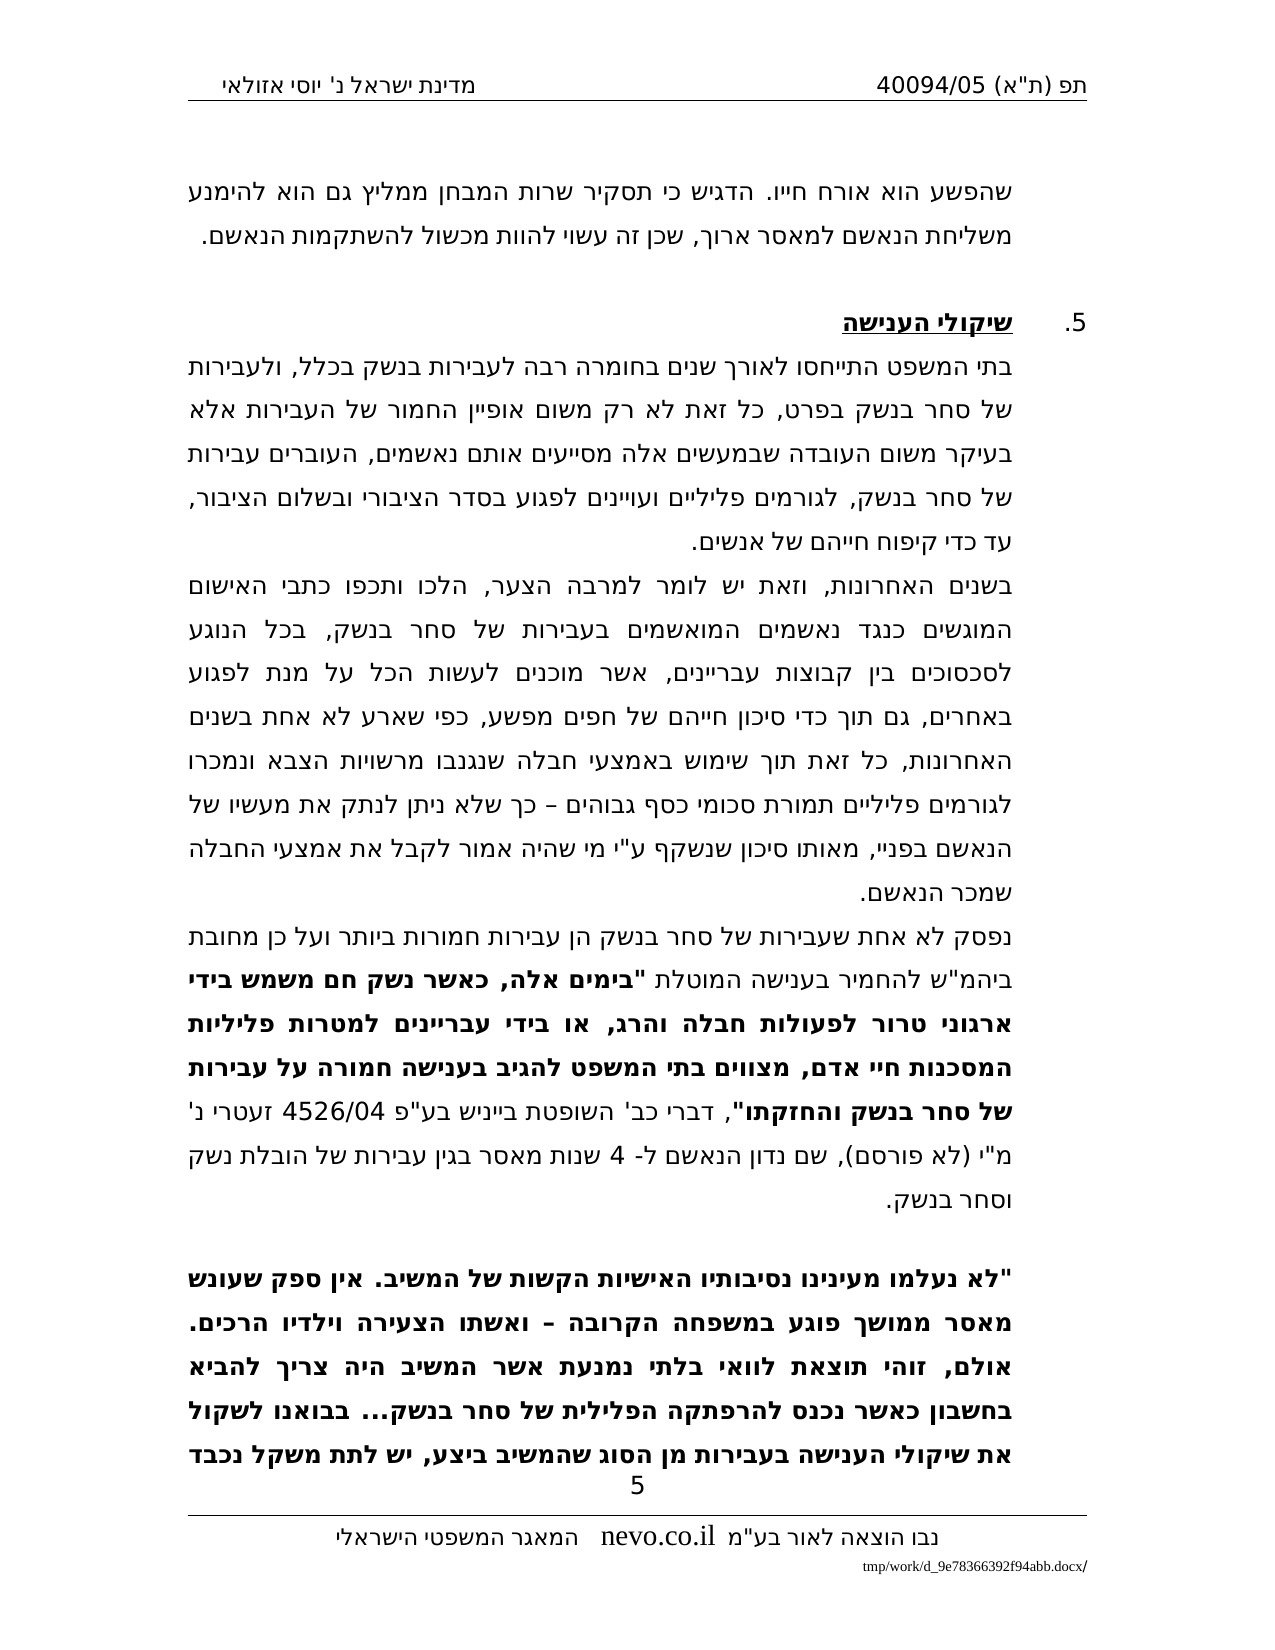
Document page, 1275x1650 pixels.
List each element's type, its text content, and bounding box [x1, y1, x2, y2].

text בתי המשפט התייחסו לאורך שנים בחומרה רבה לעבירות בנשק בכלל, ולעבירות של סחר בנשק בפרט, כל זאת לא רק משום אופיין החמור של העבירות אלא בעיקר משום העובדה שבמעשים אלה מסייעים אותם נאשמים, העוברים עבירות של סחר בנשק, לגורמים פליליים ועויינים לפגוע בסדר הציבורי ובשלום הציבור, עד כדי קיפוח חייהם של אנשים. [187, 352, 1012, 556]
text בשנים האחרונות, וזאת יש לומר למרבה הצער, הלכו ותכפו כתבי האישום המוגשים כנגד נאשמים המואשמים בעבירות של סחר בנשק, בכל הנוגע לסכסוכים בין קבוצות עבריינים, אשר מוכנים לעשות הכל על מנת לפגוע באחרים, גם תוך כדי סיכון חייהם של חפים מפשע, כפי שארע לא אחת בשנים האחרונות, כל זאת תוך שימוש באמצעי חבלה שנגנבו מרשויות הצבא ונמכרו לגורמים פליליים תמורת סכומי כסף גבוהים – כך שלא ניתן לנתק את מעשיו של הנאשם בפניי, מאותו סיכון שנשקף ע"י מי שהיה אמור לקבל את אמצעי החבלה שמכר הנאשם. [187, 571, 1012, 907]
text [187, 177, 1012, 250]
text נפסק לא אחת שעבירות של סחר בנשק הן עבירות חמורות ביותר ועל כן מחובת ביהמ"ש להחמיר בענישה המוטלת "בימים אלה, כאשר נשק חם משמש בידי ארגוני טרור לפעולות חבלה והרג, או בידי עבריינים למטרות פליליות המסכנות חיי אדם, מצווים בתי המשפט להגיב בענישה חמורה על עבירות של סחר בנשק והחזקתו", דברי כב' השופטת בייניש בע"פ 4526/04 זעטרי נ' מ"י (לא פורסם), שם נדון הנאשם ל- 4 שנות מאסר בגין עבירות של הובלת נשק וסחר בנשק. [187, 922, 1012, 1214]
text 5. שיקולי הענישה [187, 308, 1087, 337]
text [187, 1264, 1012, 1469]
